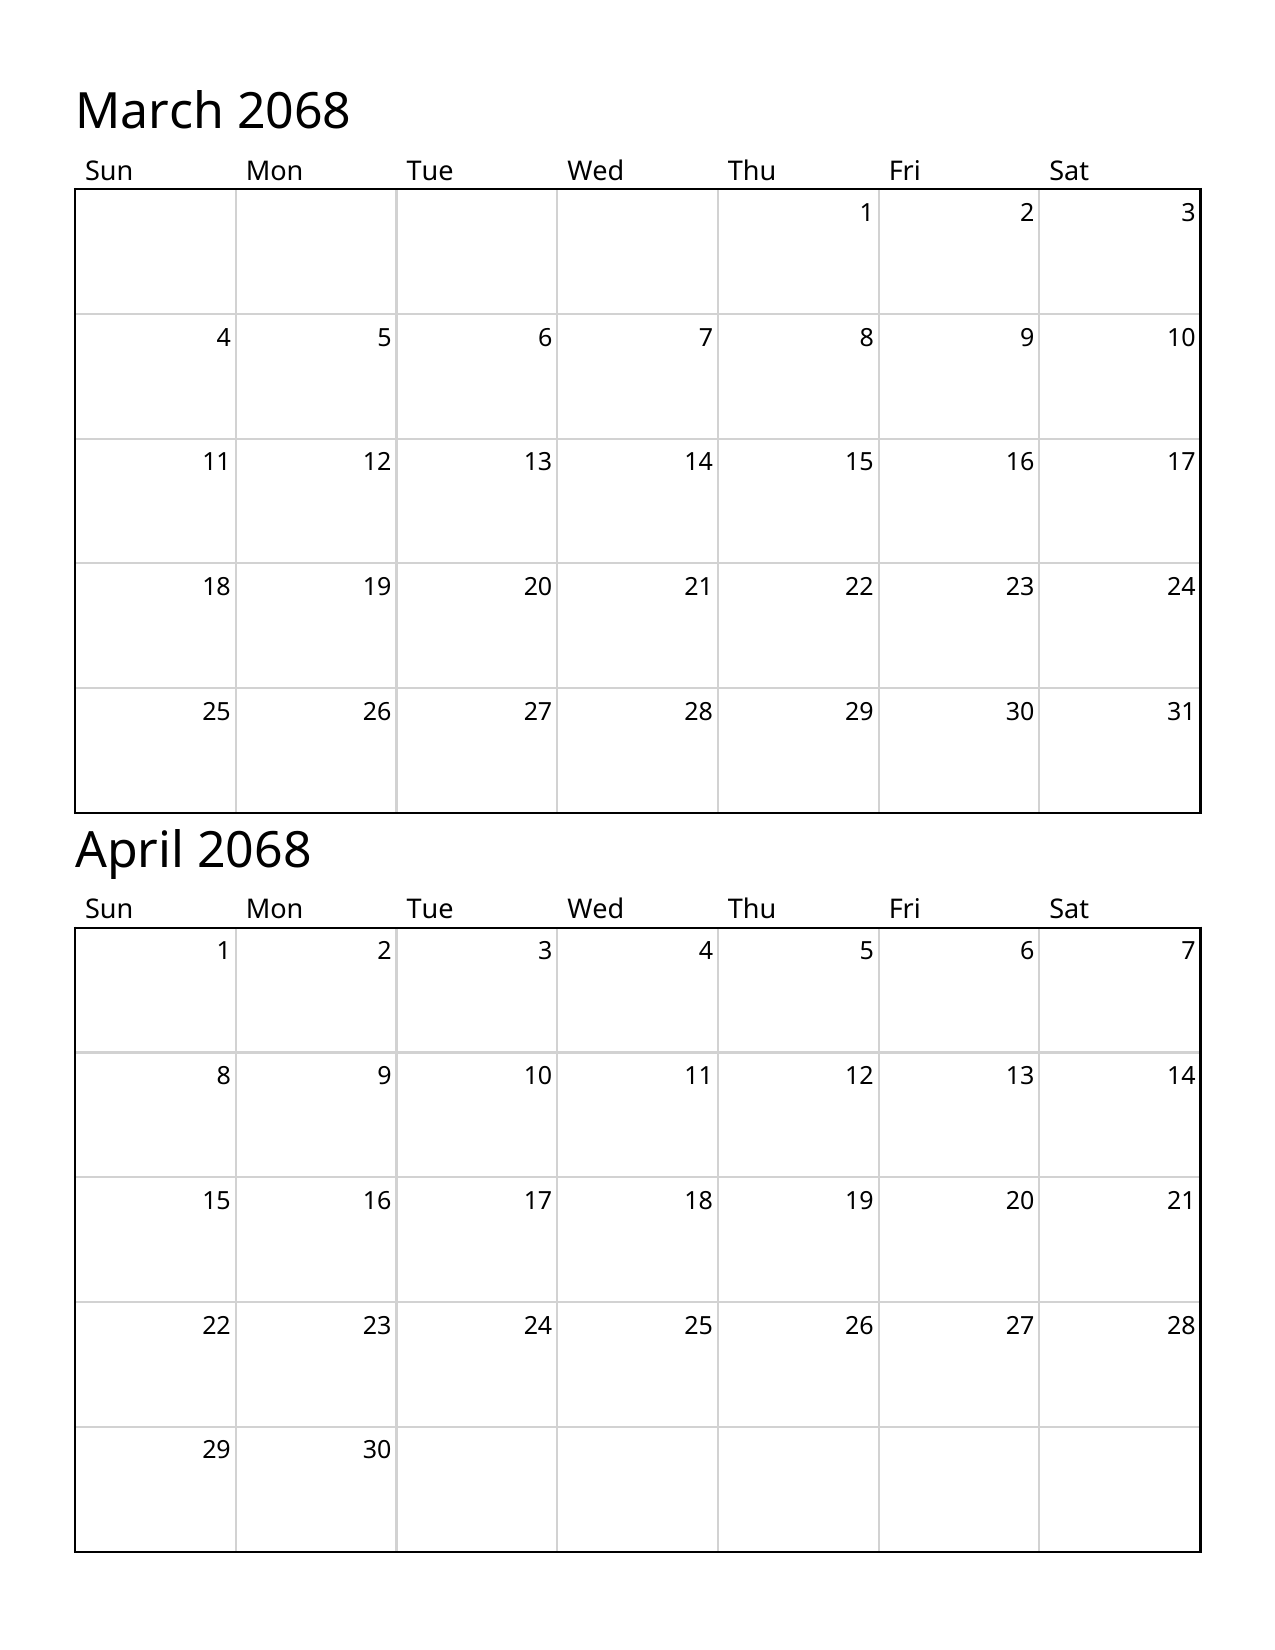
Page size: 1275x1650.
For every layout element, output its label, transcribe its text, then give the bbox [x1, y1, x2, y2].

table_cell 29 [76, 1428, 235, 1551]
table_cell 30 [880, 689, 1038, 812]
table_cell 14 [558, 440, 717, 562]
table_cell 9 [880, 315, 1038, 437]
table_cell 27 [398, 689, 556, 812]
table_cell 12 [719, 1054, 878, 1176]
table_cell 12 [237, 440, 395, 562]
table_cell 10 [398, 1054, 556, 1176]
table_cell [398, 1428, 556, 1551]
table_cell 8 [719, 315, 878, 437]
table_header 6 [880, 929, 1038, 1051]
table_cell 11 [558, 1054, 717, 1176]
table_header [237, 190, 395, 313]
table_cell [558, 1428, 717, 1551]
table_cell 15 [719, 440, 878, 562]
table_cell 23 [237, 1303, 395, 1426]
table_cell 6 [398, 315, 556, 437]
table_cell 14 [1040, 1054, 1199, 1176]
text Sun Mon Tue Wed Thu Fri Sat [85, 890, 1214, 927]
table_cell 9 [237, 1054, 395, 1176]
table_cell 31 [1040, 689, 1199, 812]
table_cell 26 [719, 1303, 878, 1426]
table_cell 30 [237, 1428, 395, 1551]
text Sun Mon Tue Wed Thu Fri Sat [85, 151, 1214, 188]
table_cell 25 [76, 689, 235, 812]
table_cell 16 [880, 440, 1038, 562]
table_cell 16 [237, 1178, 395, 1301]
subtitle April 2068 [75, 814, 1214, 882]
table_header 1 [719, 190, 878, 313]
table_header 7 [1040, 929, 1199, 1051]
table_cell 17 [1040, 440, 1199, 562]
table_cell 18 [76, 564, 235, 687]
table_cell 13 [398, 440, 556, 562]
table_header [558, 190, 717, 313]
table_header 2 [880, 190, 1038, 313]
table_header 3 [398, 929, 556, 1051]
table_cell [719, 1428, 878, 1551]
table_header 1 [76, 929, 235, 1051]
table_cell 22 [719, 564, 878, 687]
table_header 2 [237, 929, 395, 1051]
table_cell 21 [1040, 1178, 1199, 1301]
table_header 3 [1040, 190, 1199, 313]
table_cell 27 [880, 1303, 1038, 1426]
table_cell 19 [237, 564, 395, 687]
table_cell 22 [76, 1303, 235, 1426]
table_cell 20 [880, 1178, 1038, 1301]
table_cell 25 [558, 1303, 717, 1426]
table_cell 21 [558, 564, 717, 687]
table_cell 26 [237, 689, 395, 812]
table_header [76, 190, 235, 313]
table_cell 28 [558, 689, 717, 812]
table_cell 7 [558, 315, 717, 437]
table_cell [880, 1428, 1038, 1551]
table_cell [1040, 1428, 1199, 1551]
table_cell 15 [76, 1178, 235, 1301]
table_header 5 [719, 929, 878, 1051]
table_cell 18 [558, 1178, 717, 1301]
table_cell 29 [719, 689, 878, 812]
table_cell 5 [237, 315, 395, 437]
table_cell 20 [398, 564, 556, 687]
table_cell 28 [1040, 1303, 1199, 1426]
table_cell 13 [880, 1054, 1038, 1176]
table_cell 17 [398, 1178, 556, 1301]
table_cell 24 [398, 1303, 556, 1426]
table_cell 10 [1040, 315, 1199, 437]
table_cell 8 [76, 1054, 235, 1176]
table_header [398, 190, 556, 313]
table_cell 4 [76, 315, 235, 437]
table_header 4 [558, 929, 717, 1051]
table_cell 11 [76, 440, 235, 562]
table_cell 24 [1040, 564, 1199, 687]
subtitle March 2068 [75, 75, 1214, 143]
table_cell 23 [880, 564, 1038, 687]
table_cell 19 [719, 1178, 878, 1301]
